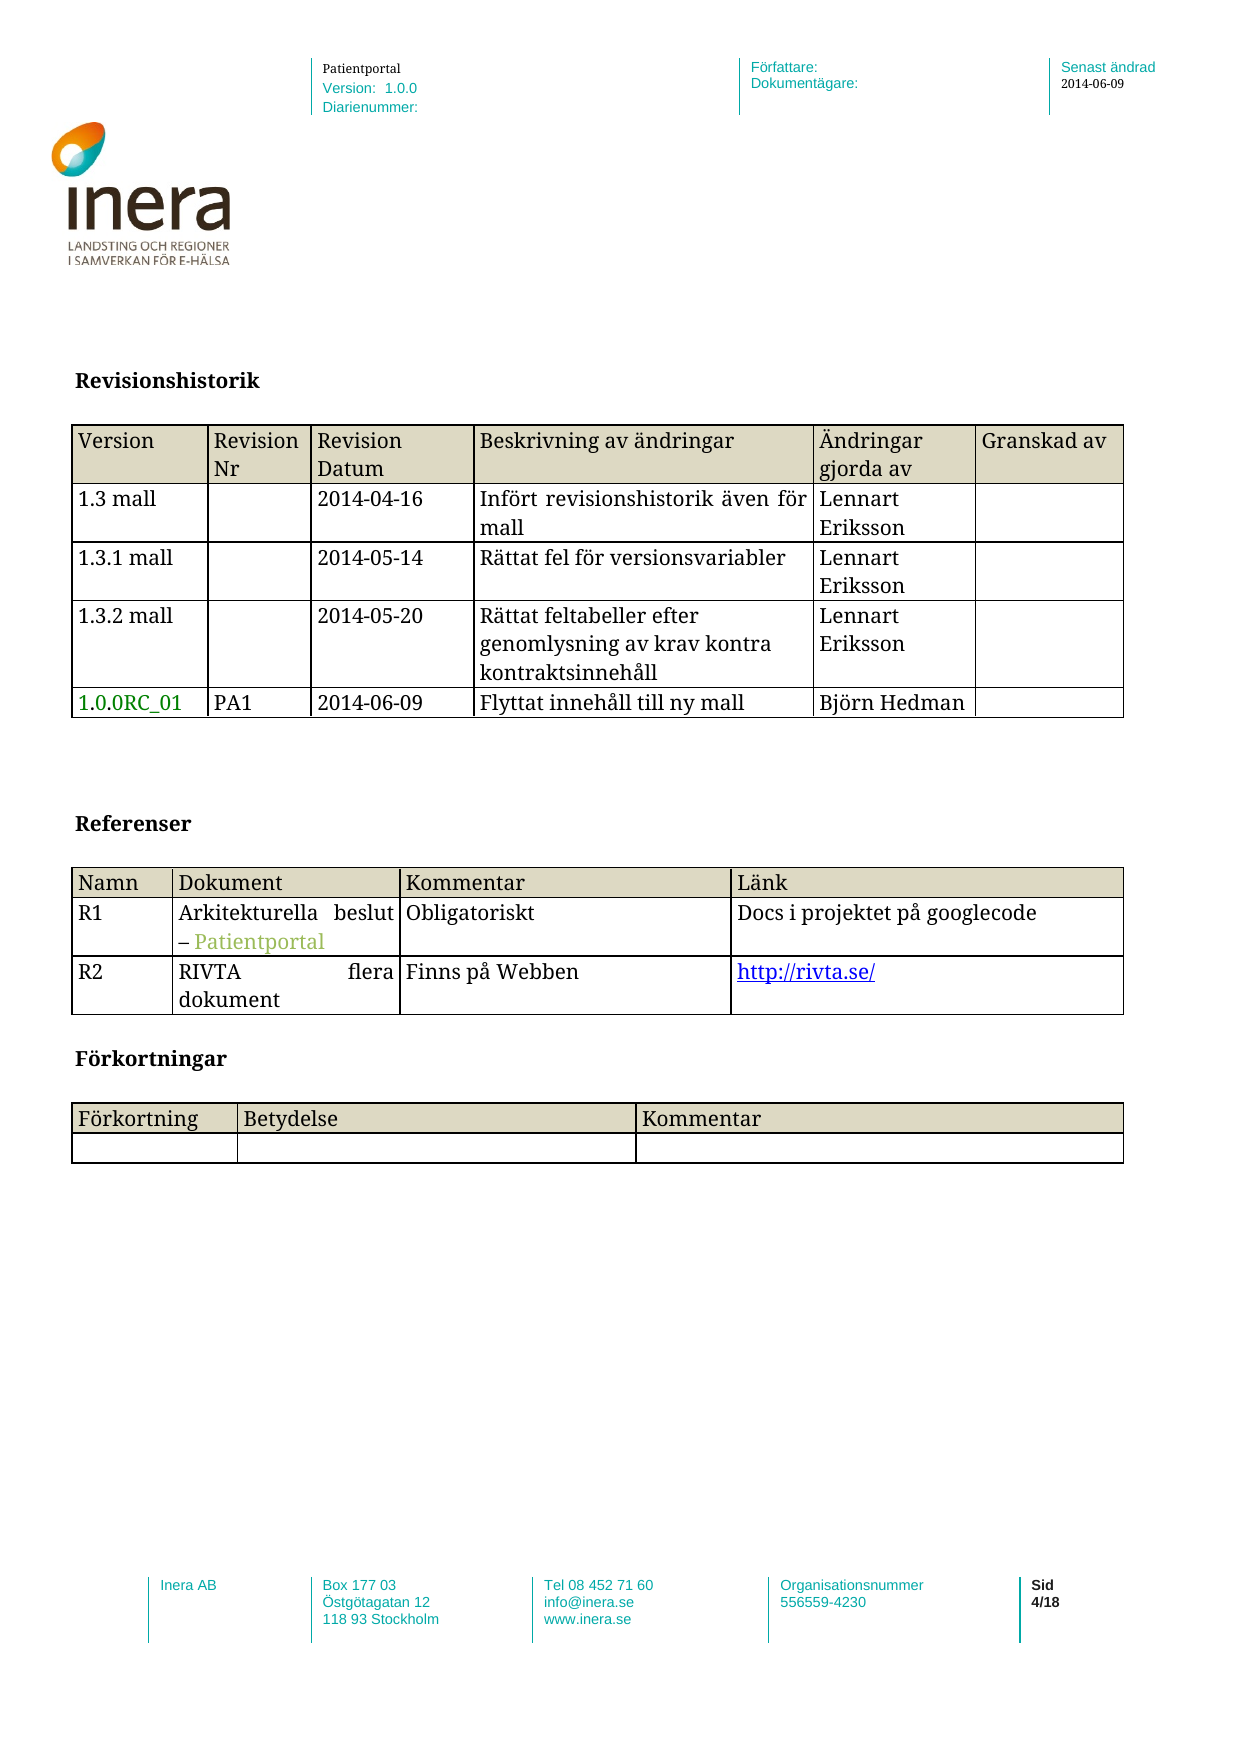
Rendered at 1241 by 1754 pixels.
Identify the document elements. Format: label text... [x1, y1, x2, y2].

table_header Dokument [173, 868, 400, 897]
table_cell [976, 601, 1123, 686]
table_header Kommentar [401, 868, 731, 897]
table_cell [976, 484, 1123, 541]
table_cell Lennart Eriksson [814, 484, 975, 541]
table_header Betydelse [238, 1104, 635, 1132]
table_cell 2014-05-20 [312, 601, 473, 686]
table_cell [976, 543, 1123, 599]
table_header Länk [732, 868, 1123, 897]
table_cell 1.3.2 mall [73, 601, 207, 686]
table_cell Björn Hedman [814, 688, 975, 716]
table_cell [637, 1134, 1123, 1162]
table_cell [209, 601, 310, 686]
table_cell Lennart Eriksson [814, 543, 975, 599]
text Referenser [75, 808, 1165, 838]
table_cell 1.3 mall [73, 484, 207, 541]
table_header Förkortning [73, 1104, 237, 1132]
table_cell 1.0.0RC_01 [73, 688, 207, 716]
table_header Revision Nr [209, 426, 310, 483]
table_cell Infört revisionshistorik även för mall [475, 484, 813, 541]
table_cell 1.3.1 mall [73, 543, 207, 599]
table_header Version [73, 426, 207, 483]
table_cell 2014-06-09 [312, 688, 473, 716]
table_cell R1 [73, 898, 172, 955]
table_header Namn [73, 868, 172, 897]
table_cell [73, 1134, 237, 1162]
table_cell http://rivta.se/ [732, 957, 1123, 1014]
text Revisionshistorik [75, 366, 1165, 395]
table_cell Flyttat innehåll till ny mall [475, 688, 813, 716]
table_cell Rättat fel för versionsvariabler [475, 543, 813, 599]
table_cell [976, 688, 1123, 716]
table_header Revision Datum [312, 426, 473, 483]
table_cell 2014-04-16 [312, 484, 473, 541]
text Förkortningar [75, 1044, 1165, 1073]
table_cell [209, 484, 310, 541]
table_cell Arkitekturella beslut – Patientportal [173, 898, 399, 955]
table_cell [209, 543, 310, 599]
table_cell Rättat feltabeller efter genomlysning av krav kontra kontraktsinnehåll [475, 601, 813, 686]
table_cell [238, 1134, 635, 1162]
table_cell R2 [73, 957, 172, 1014]
table_cell PA1 [209, 688, 310, 716]
picture [51, 122, 230, 265]
table_cell Obligatoriskt [401, 898, 730, 955]
table_cell 2014-05-14 [312, 543, 473, 599]
table_cell Lennart Eriksson [814, 601, 975, 686]
table_cell RIVTA flera dokument [173, 957, 399, 1014]
table_header Kommentar [637, 1104, 1123, 1132]
table_header Beskrivning av ändringar [475, 426, 813, 483]
table_header Ändringar gjorda av [814, 426, 975, 483]
table_header Granskad av [976, 426, 1123, 483]
table_cell Docs i projektet på googlecode [732, 898, 1123, 955]
table_cell Finns på Webben [401, 957, 730, 1014]
